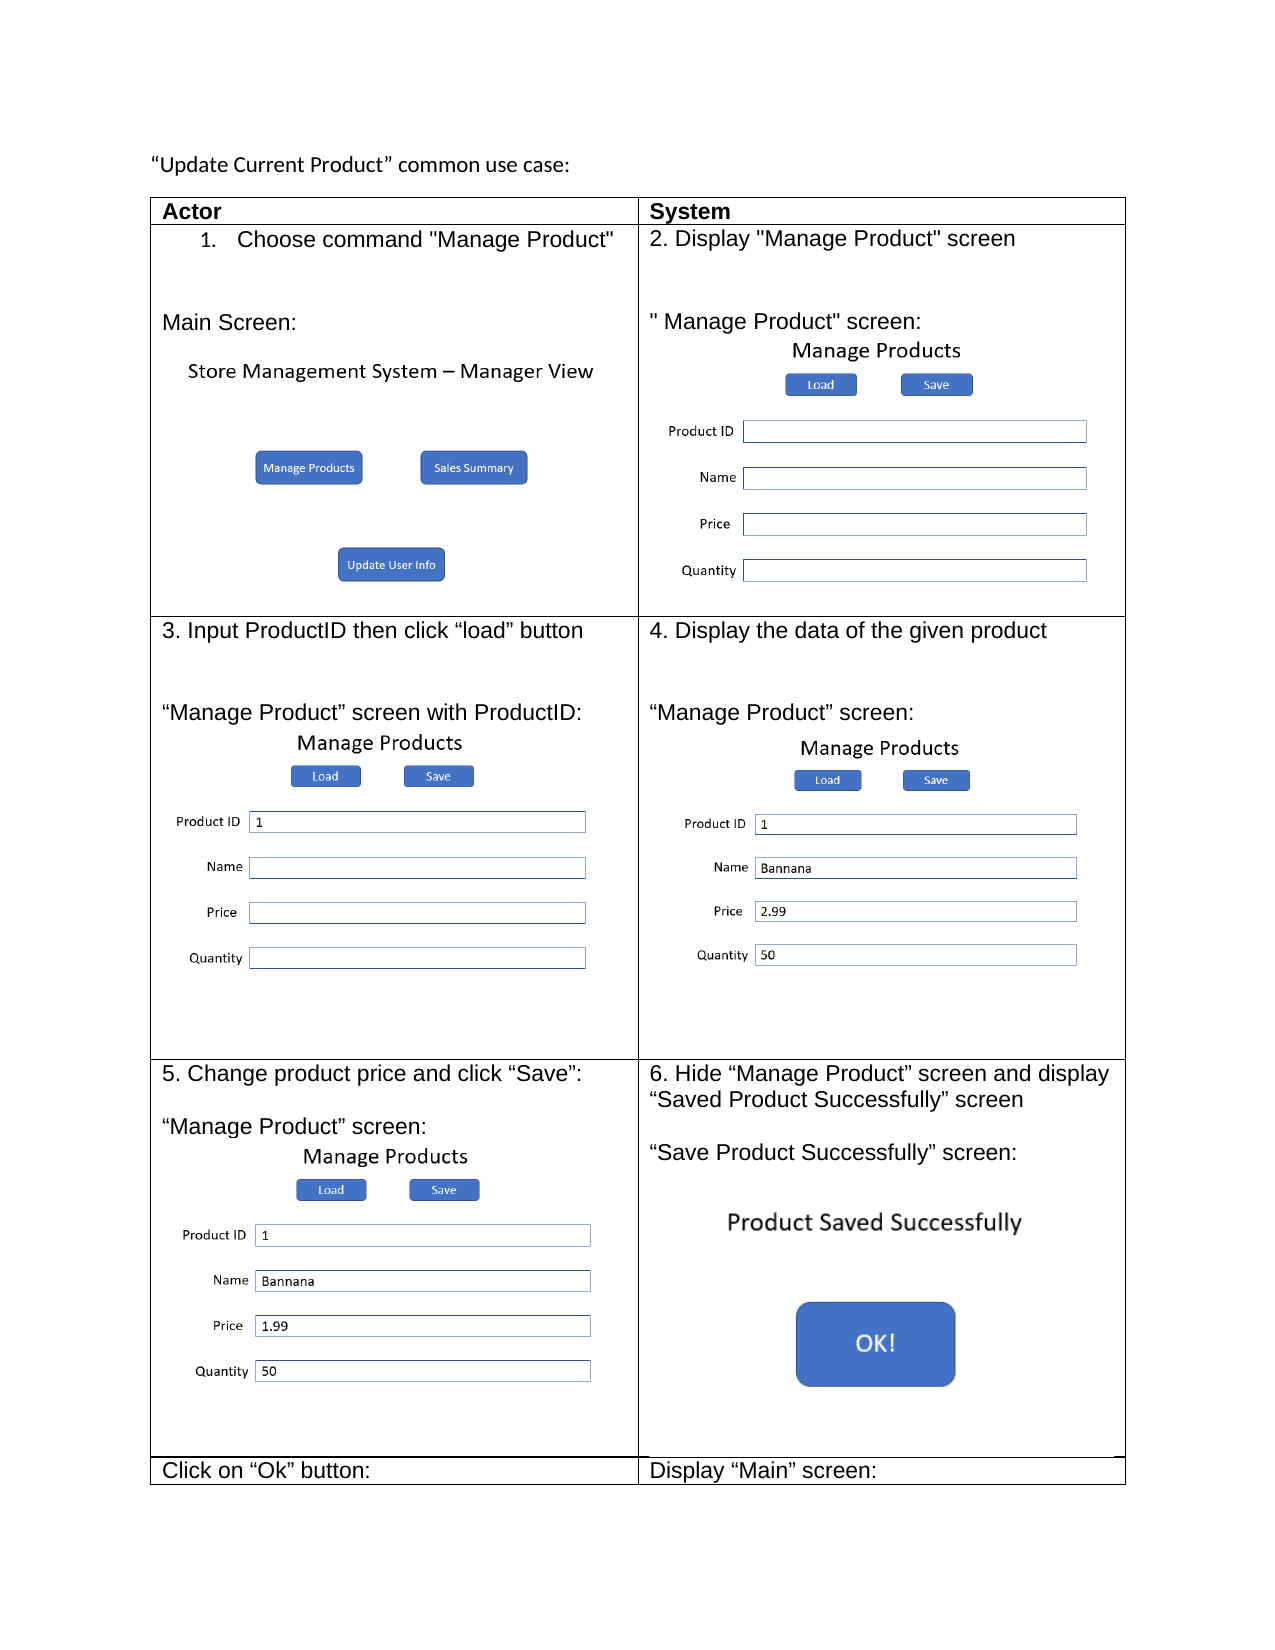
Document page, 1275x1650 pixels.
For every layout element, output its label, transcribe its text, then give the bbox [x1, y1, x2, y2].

picture [161, 1138, 627, 1405]
table_cell Click on “Ok” button: [151, 1458, 638, 1484]
table_cell 4. Display the data of the given product “Manage Product” screen: [639, 617, 1125, 1059]
picture [649, 1165, 1115, 1457]
picture [649, 334, 1115, 614]
picture [161, 335, 627, 616]
table_header System [639, 198, 1125, 224]
picture [161, 725, 627, 1003]
table_cell 6. Hide “Manage Product” screen and display “Saved Product Successfully” screen “Save Product Successfully” screen: [639, 1060, 1125, 1456]
table_cell 3. Input ProductID then click “load” button “Manage Product” screen with ProductID: [151, 617, 638, 1059]
table_cell 5. Change product price and click “Save”: “Manage Product” screen: [151, 1060, 638, 1456]
text “Update Current Product” common use case: [150, 150, 1125, 178]
table_header Actor [151, 198, 638, 224]
picture [649, 725, 1115, 1012]
table_cell Choose command "Manage Product" Main Screen: [151, 225, 638, 616]
table_cell 2. Display "Manage Product" screen " Manage Product" screen: [639, 225, 1125, 616]
table_cell Display “Main” screen: [639, 1458, 1125, 1484]
